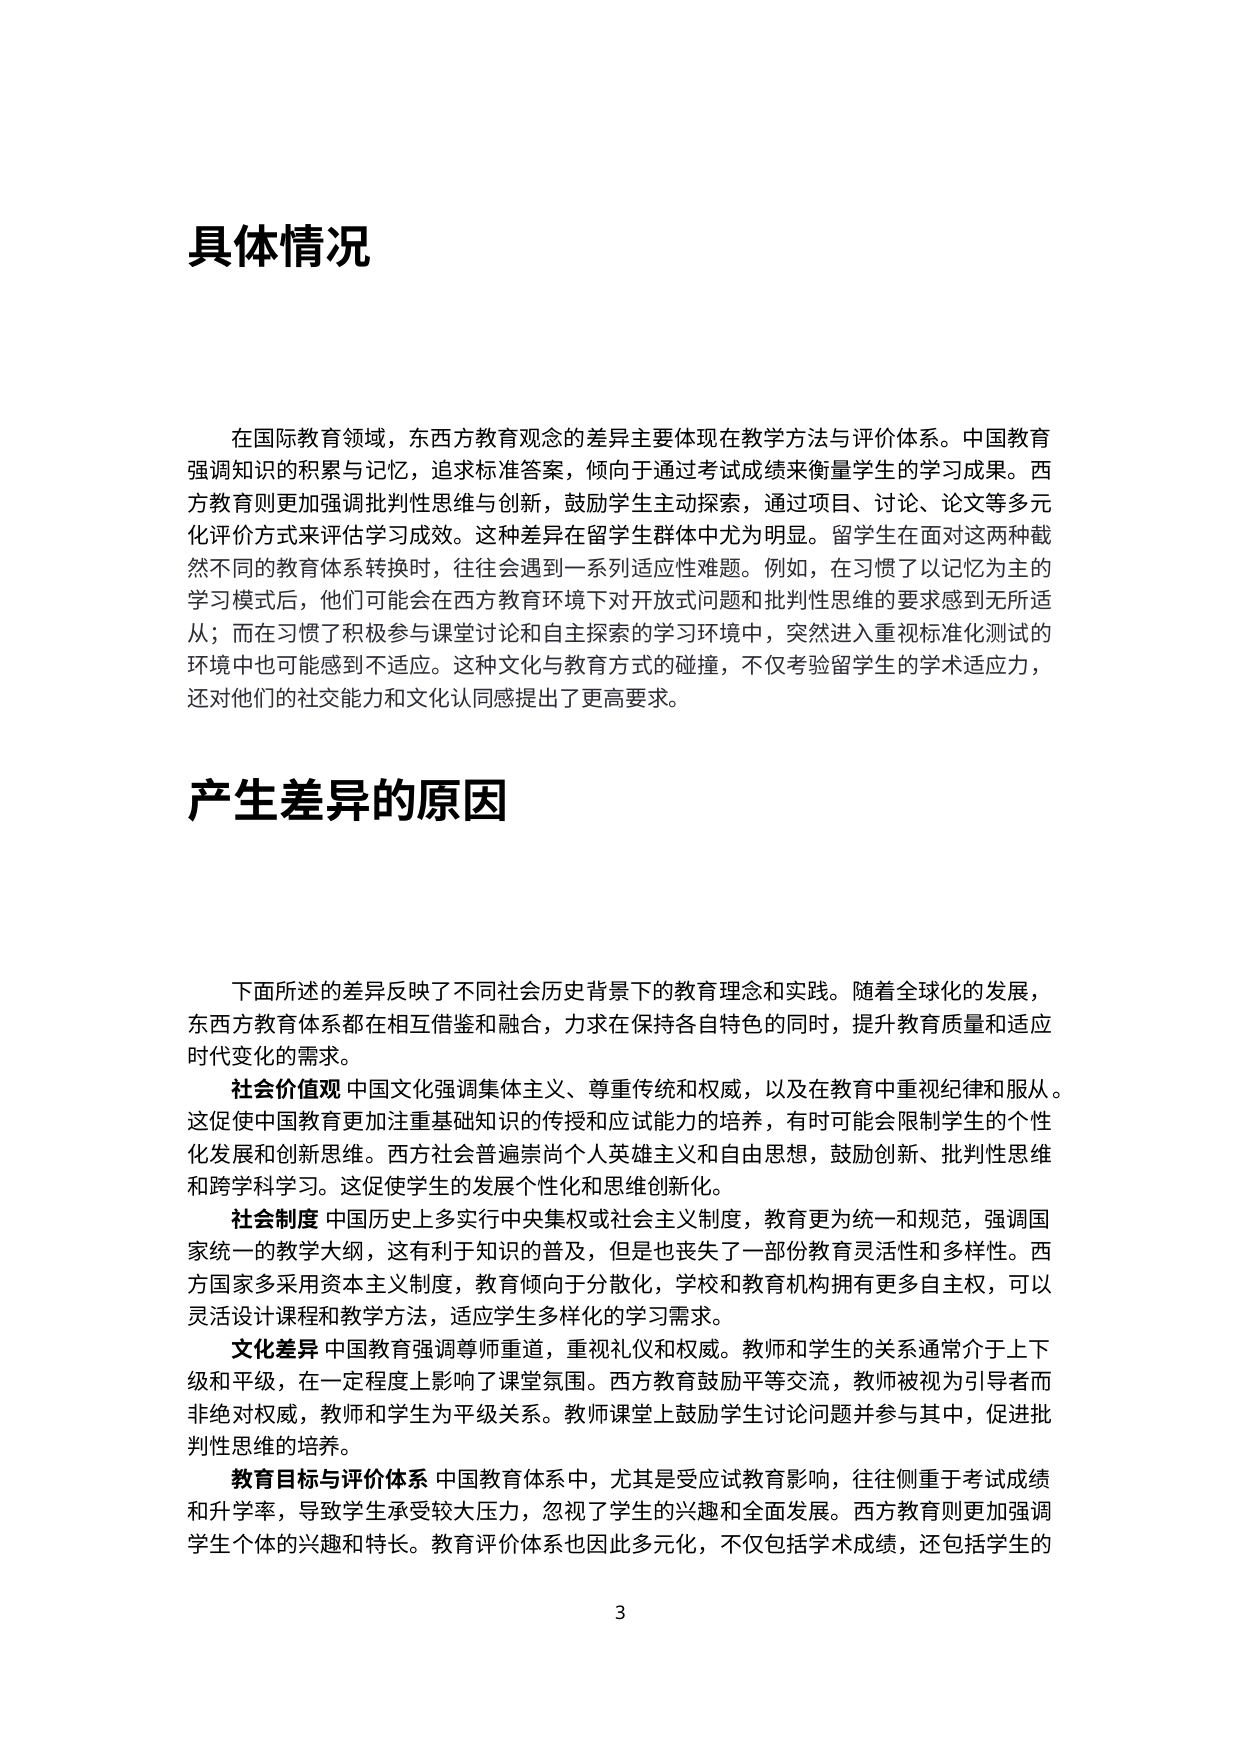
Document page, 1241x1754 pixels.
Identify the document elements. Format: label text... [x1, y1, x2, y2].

subtitle 具体情况 [187, 195, 1053, 293]
text 社会价值观 中国文化强调集体主义、尊重传统和权威，以及在教育中重视纪律和服从。这促使中国教育更加注重基础知识的传授和应试能力的培养，有时可能会限制学生的个性化发展和创新思维。西方社会普遍崇尚个人英雄主义和自由思想，鼓励创新、批判性思维和跨学科学习。这促使学生的发展个性化和思维创新化。 [187, 1071, 1053, 1201]
text 在国际教育领域，东西方教育观念的差异主要体现在教学方法与评价体系。中国教育强调知识的积累与记忆，追求标准答案，倾向于通过考试成绩来衡量学生的学习成果。西方教育则更加强调批判性思维与创新，鼓励学生主动探索，通过项目、讨论、论文等多元化评价方式来评估学习成效。这种差异在留学生群体中尤为明显。留学生在面对这两种截然不同的教育体系转换时，往往会遇到一系列适应性难题。例如，在习惯了以记忆为主的学习模式后，他们可能会在西方教育环境下对开放式问题和批判性思维的要求感到无所适从；而在习惯了积极参与课堂讨论和自主探索的学习环境中，突然进入重视标准化测试的环境中也可能感到不适应。这种文化与教育方式的碰撞，不仅考验留学生的学术适应力，还对他们的社交能力和文化认同感提出了更高要求。 [187, 421, 1053, 713]
text 下面所述的差异反映了不同社会历史背景下的教育理念和实践。随着全球化的发展，东西方教育体系都在相互借鉴和融合，力求在保持各自特色的同时，提升教育质量和适应时代变化的需求。 [187, 974, 1053, 1071]
subtitle 产生差异的原因 [187, 748, 1053, 846]
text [187, 1461, 1053, 1559]
text 文化差异 中国教育强调尊师重道，重视礼仪和权威。教师和学生的关系通常介于上下级和平级，在一定程度上影响了课堂氛围。西方教育鼓励平等交流，教师被视为引导者而非绝对权威，教师和学生为平级关系。教师课堂上鼓励学生讨论问题并参与其中，促进批判性思维的培养。 [187, 1331, 1053, 1461]
text 社会制度 中国历史上多实行中央集权或社会主义制度，教育更为统一和规范，强调国家统一的教学大纲，这有利于知识的普及，但是也丧失了一部份教育灵活性和多样性。西方国家多采用资本主义制度，教育倾向于分散化，学校和教育机构拥有更多自主权，可以灵活设计课程和教学方法，适应学生多样化的学习需求。 [187, 1201, 1053, 1331]
